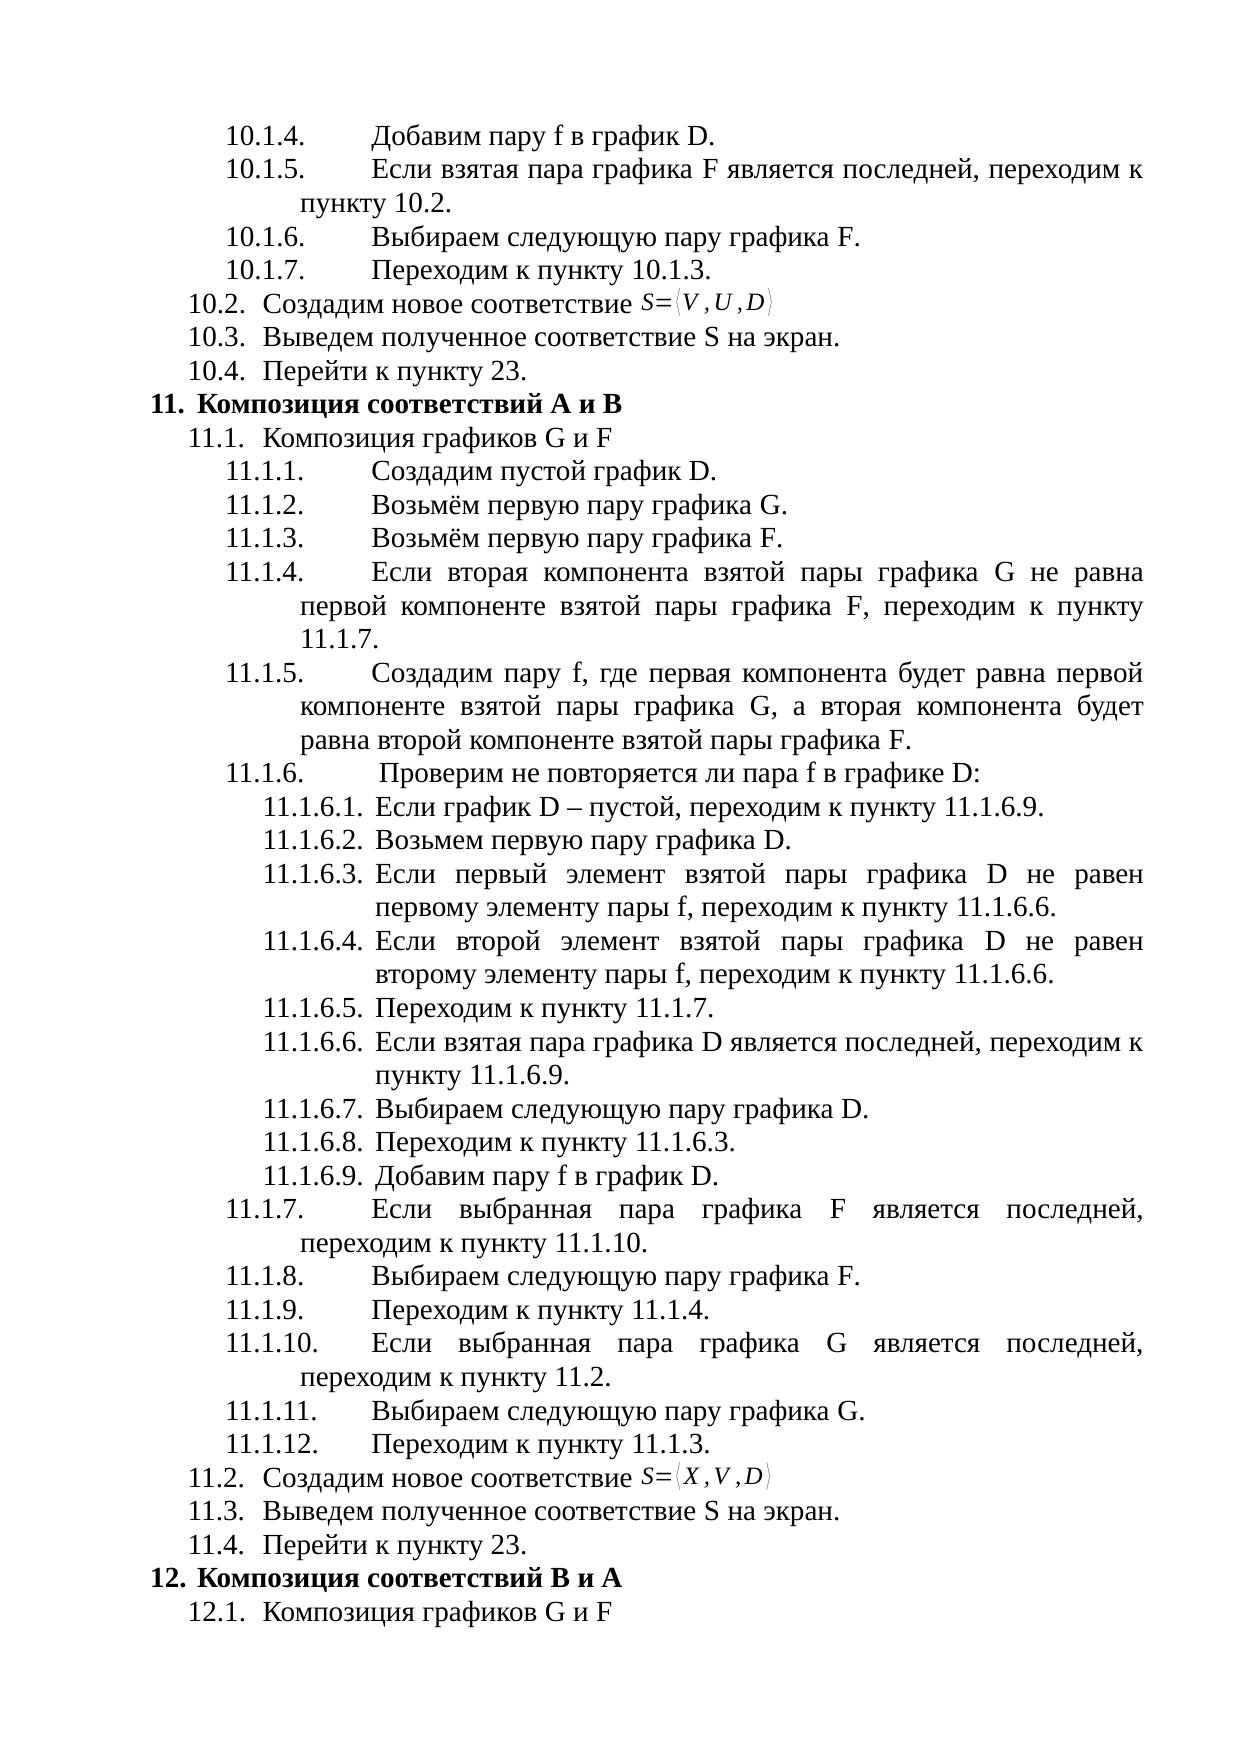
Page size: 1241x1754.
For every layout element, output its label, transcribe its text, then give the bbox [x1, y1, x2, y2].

list Если выбранная пара графика G является последней, переходим к пункту 11.2. [225, 1326, 1144, 1393]
list Выведем полученное соответствие S на экран. [187, 319, 1144, 353]
list Перейти к пункту 23. [187, 353, 1144, 386]
list Переходим к пункту 11.1.6.3. [262, 1124, 1144, 1158]
list Выбираем следующую пару графика D. [262, 1091, 1144, 1124]
list Композиция соответствий B и A [150, 1560, 1144, 1594]
list Создадим пустой график D. [225, 453, 1144, 487]
list Выбираем следующую пару графика G. [225, 1393, 1144, 1426]
list Создадим новое соответствие [187, 286, 1144, 319]
list Создадим новое соответствие [187, 1460, 1144, 1493]
list Композиция графиков G и F [187, 420, 1144, 453]
list Возьмём первую пару графика G. [225, 487, 1144, 521]
list Переходим к пункту 11.1.7. [262, 990, 1144, 1024]
list Если выбранная пара графика F является последней, переходим к пункту 11.1.10. [225, 1191, 1144, 1258]
list Возьмём первую пару графика F. [225, 521, 1144, 554]
list Выбираем следующую пару графика F. [225, 1258, 1144, 1292]
list Если вторая компонента взятой пары графика G не равна первой компоненте взятой пары графика F, переходим к пункту 11.1.7. [225, 554, 1144, 655]
list Если график D – пустой, переходим к пункту 11.1.6.9. [262, 789, 1144, 822]
list Если взятая пара графика D является последней, переходим к пункту 11.1.6.9. [262, 1024, 1144, 1091]
list Выбираем следующую пару графика F. [225, 219, 1144, 252]
list Возьмем первую пару графика D. [262, 822, 1144, 856]
list Переходим к пункту 11.1.4. [225, 1292, 1144, 1326]
list Создадим пару f, где первая компонента будет равна первой компоненте взятой пары графика G, а вторая компонента будет равна второй компоненте взятой пары графика F. [225, 655, 1144, 755]
list Композиция графиков G и F [187, 1594, 1144, 1627]
list Перейти к пункту 23. [187, 1527, 1144, 1560]
list Выведем полученное соответствие S на экран. [187, 1493, 1144, 1527]
list Если второй элемент взятой пары графика D не равен второму элементу пары f, переходим к пункту 11.1.6.6. [262, 923, 1144, 990]
list Если взятая пара графика F является последней, переходим к пункту 10.2. [225, 152, 1144, 219]
list Проверим не повторяется ли пара f в графике D: [225, 755, 1144, 789]
list Добавим пару f в график D. [262, 1158, 1144, 1191]
list Переходим к пункту 11.1.3. [225, 1426, 1144, 1460]
list Добавим пару f в график D. [225, 118, 1144, 152]
list Если первый элемент взятой пары графика D не равен первому элементу пары f, переходим к пункту 11.1.6.6. [262, 856, 1144, 923]
list Композиция соответствий А и В [150, 386, 1144, 420]
list Переходим к пункту 10.1.3. [225, 252, 1144, 286]
